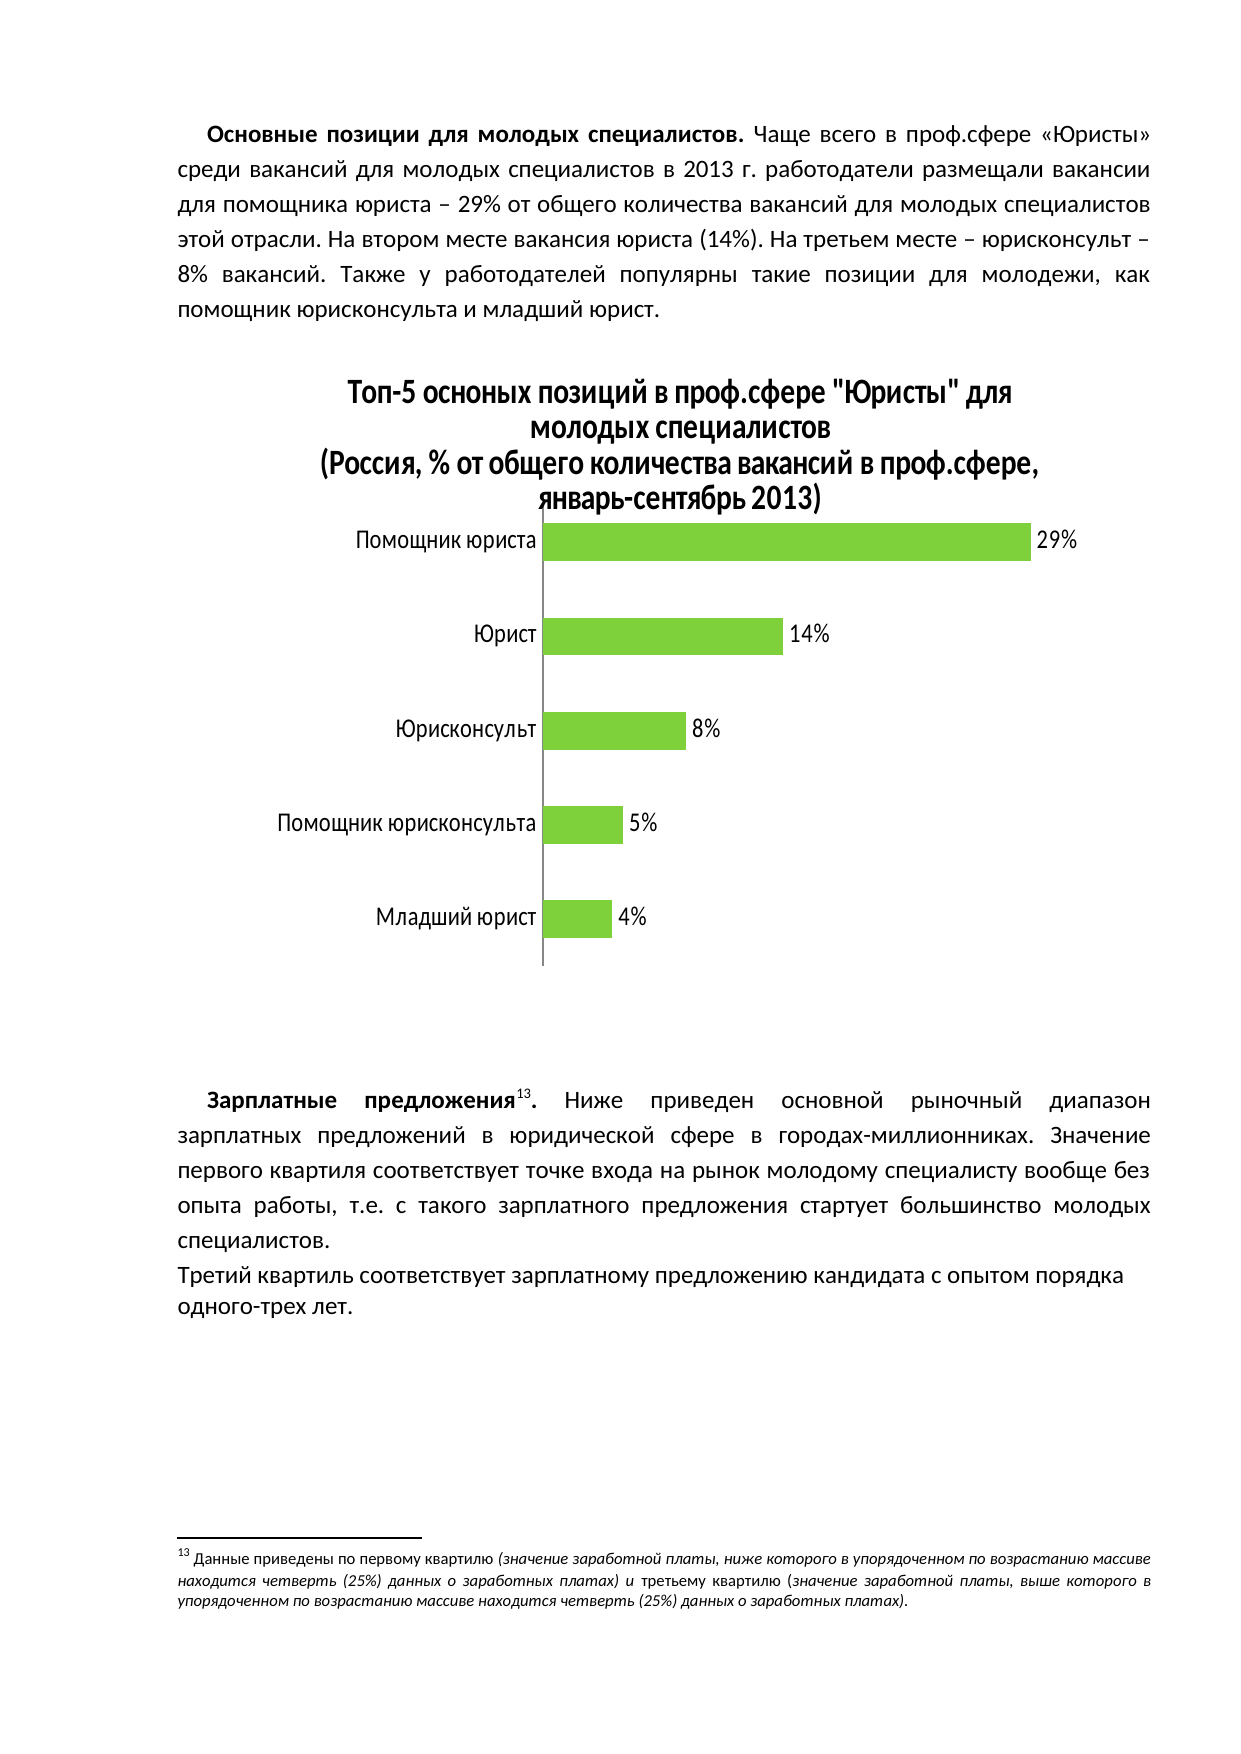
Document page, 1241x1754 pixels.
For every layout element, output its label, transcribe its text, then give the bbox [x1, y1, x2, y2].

text Третий квартиль соответствует зарплатному предложению кандидата с опытом порядка одного-трех лет. [177, 1259, 1152, 1320]
text Основные позиции для молодых специалистов. Чаще всего в проф.сфере «Юристы» среди вакансий для молодых специалистов в 2013 г. работодатели размещали вакансии для помощника юриста – 29% от общего количества вакансий для молодых специалистов этой отрасли. На втором месте вакансия юриста (14%). На третьем месте – юрисконсульт – 8% вакансий. Также у работодателей популярны такие позиции для молодежи, как помощник юрисконсульта и младший юрист. [177, 118, 1152, 324]
text Зарплатные предложения. Ниже приведен основной рыночный диапазон зарплатных предложений в юридической сфере в городах-миллионниках. Значение первого квартиля соответствует точке входа на рынок молодому специалисту вообще без опыта работы, т.е. с такого зарплатного предложения стартует большинство молодых специалистов. [177, 1084, 1152, 1255]
